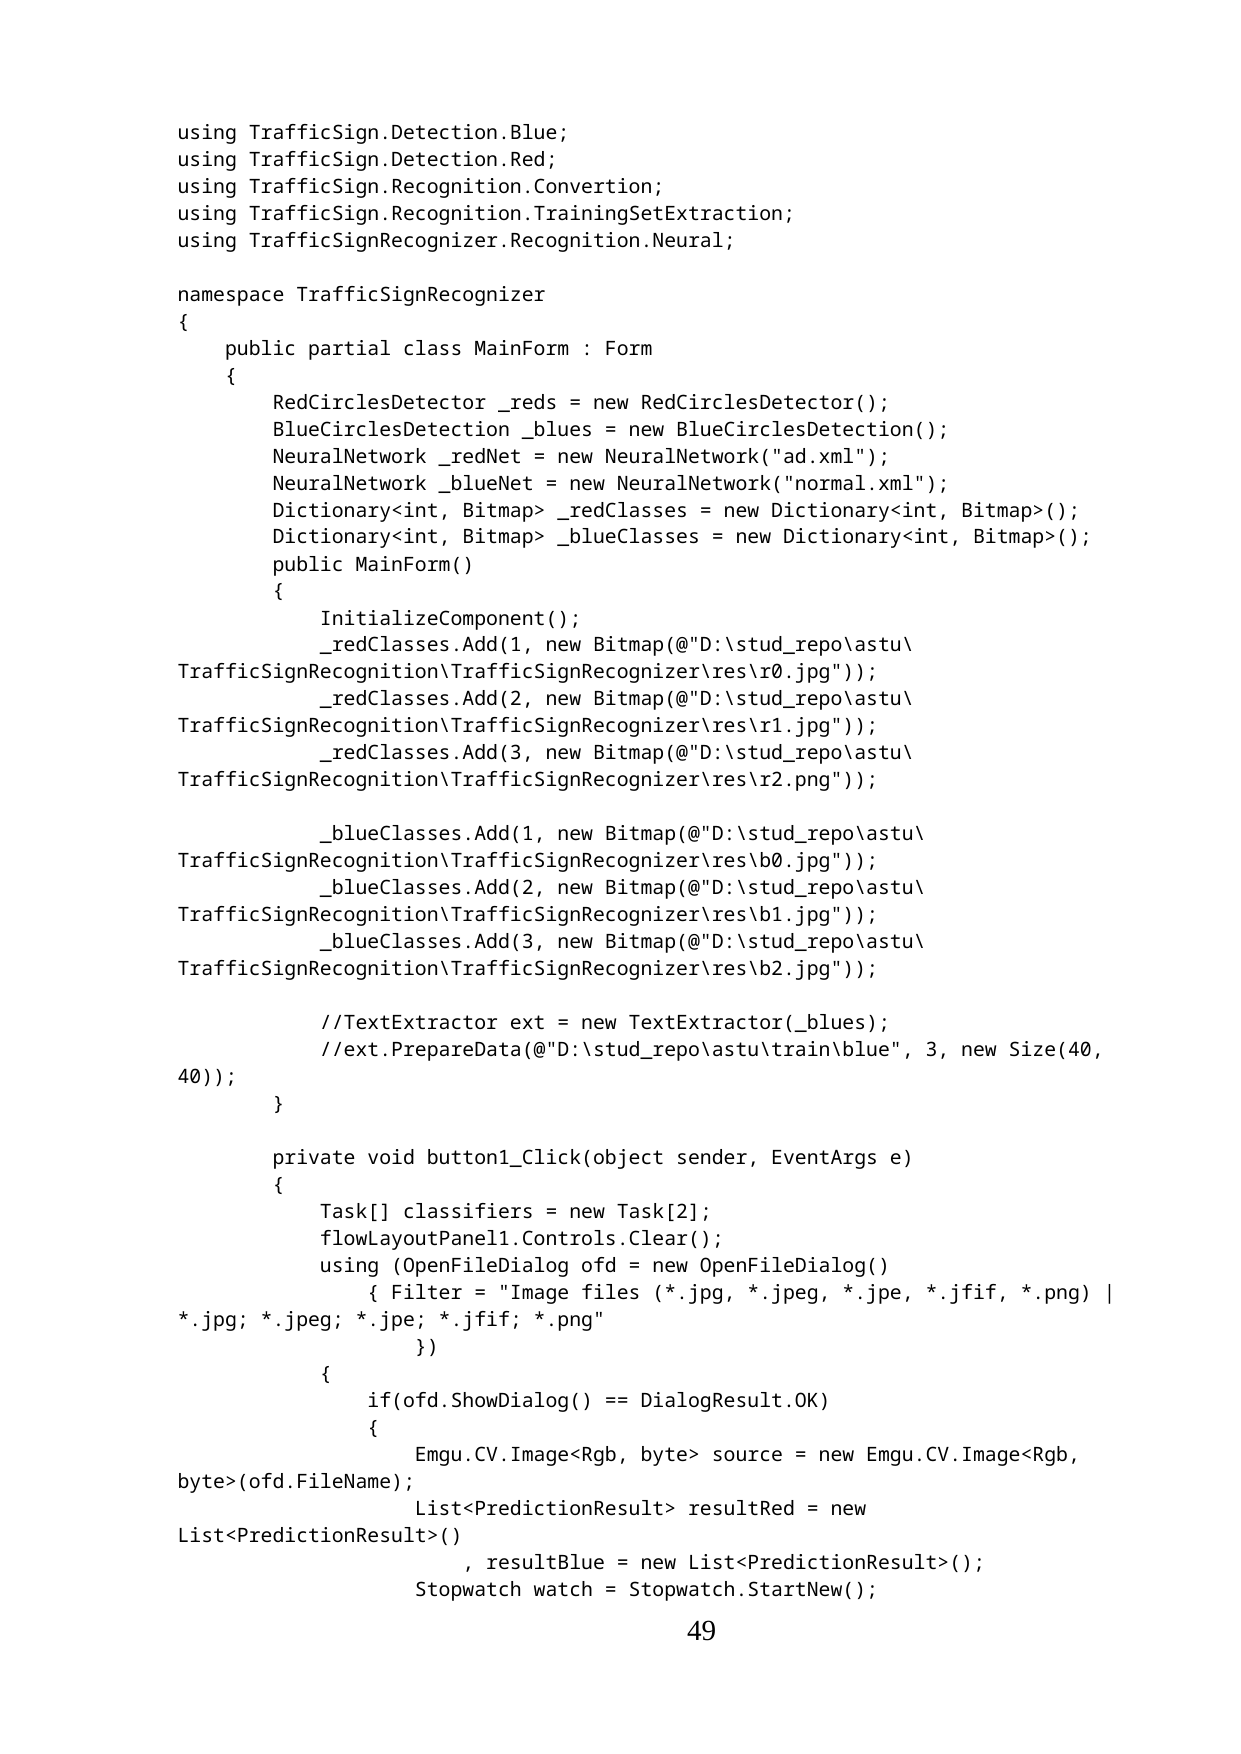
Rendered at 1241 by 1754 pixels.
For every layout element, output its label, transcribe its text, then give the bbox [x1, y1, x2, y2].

text Emgu.CV.Image<Rgb, byte> source = new Emgu.CV.Image<Rgb, byte>(ofd.FileName); [177, 1440, 1152, 1494]
text { [177, 1413, 1152, 1440]
text using TrafficSign.Recognition.TrainingSetExtraction; [177, 199, 1152, 226]
text InitializeComponent(); [177, 604, 1152, 631]
text _blueClasses.Add(2, new Bitmap(@"D:\stud_repo\astu\TrafficSignRecognition\TrafficSignRecognizer\res\b1.jpg")); [177, 873, 1152, 927]
text RedCirclesDetector _reds = new RedCirclesDetector(); [177, 388, 1152, 415]
text { Filter = "Image files (*.jpg, *.jpeg, *.jpe, *.jfif, *.png) | *.jpg; *.jpeg; *.jpe; *.jfif; *.png" [177, 1278, 1152, 1332]
text { [177, 307, 1152, 334]
text //TextExtractor ext = new TextExtractor(_blues); [177, 1008, 1152, 1035]
text using TrafficSignRecognizer.Recognition.Neural; [177, 226, 1152, 253]
text using (OpenFileDialog ofd = new OpenFileDialog() [177, 1251, 1152, 1278]
text NeuralNetwork _blueNet = new NeuralNetwork("normal.xml"); [177, 469, 1152, 496]
text { [177, 361, 1152, 388]
text _redClasses.Add(1, new Bitmap(@"D:\stud_repo\astu\TrafficSignRecognition\TrafficSignRecognizer\res\r0.jpg")); [177, 631, 1152, 685]
text _redClasses.Add(2, new Bitmap(@"D:\stud_repo\astu\TrafficSignRecognition\TrafficSignRecognizer\res\r1.jpg")); [177, 685, 1152, 739]
text Task[] classifiers = new Task[2]; [177, 1197, 1152, 1224]
text }) [177, 1332, 1152, 1359]
text using TrafficSign.Recognition.Convertion; [177, 172, 1152, 199]
text private void button1_Click(object sender, EventArgs e) [177, 1143, 1152, 1170]
text using TrafficSign.Detection.Blue; [177, 118, 1152, 145]
text flowLayoutPanel1.Controls.Clear(); [177, 1224, 1152, 1251]
text { [177, 577, 1152, 604]
text { [177, 1170, 1152, 1197]
text _blueClasses.Add(3, new Bitmap(@"D:\stud_repo\astu\TrafficSignRecognition\TrafficSignRecognizer\res\b2.jpg")); [177, 927, 1152, 981]
text //ext.PrepareData(@"D:\stud_repo\astu\train\blue", 3, new Size(40, 40)); [177, 1035, 1152, 1089]
text { [177, 1359, 1152, 1386]
text } [177, 1089, 1152, 1116]
text using TrafficSign.Detection.Red; [177, 145, 1152, 172]
text Dictionary<int, Bitmap> _blueClasses = new Dictionary<int, Bitmap>(); [177, 523, 1152, 550]
text _redClasses.Add(3, new Bitmap(@"D:\stud_repo\astu\TrafficSignRecognition\TrafficSignRecognizer\res\r2.png")); [177, 739, 1152, 793]
text , resultBlue = new List<PredictionResult>(); [177, 1548, 1152, 1575]
text List<PredictionResult> resultRed = new List<PredictionResult>() [177, 1494, 1152, 1548]
text namespace TrafficSignRecognizer [177, 280, 1152, 307]
text BlueCirclesDetection _blues = new BlueCirclesDetection(); [177, 415, 1152, 442]
text Dictionary<int, Bitmap> _redClasses = new Dictionary<int, Bitmap>(); [177, 496, 1152, 523]
text Stopwatch watch = Stopwatch.StartNew(); [177, 1575, 1152, 1602]
text public partial class MainForm : Form [177, 334, 1152, 361]
text public MainForm() [177, 550, 1152, 577]
text NeuralNetwork _redNet = new NeuralNetwork("ad.xml"); [177, 442, 1152, 469]
text _blueClasses.Add(1, new Bitmap(@"D:\stud_repo\astu\TrafficSignRecognition\TrafficSignRecognizer\res\b0.jpg")); [177, 819, 1152, 873]
text if(ofd.ShowDialog() == DialogResult.OK) [177, 1386, 1152, 1413]
